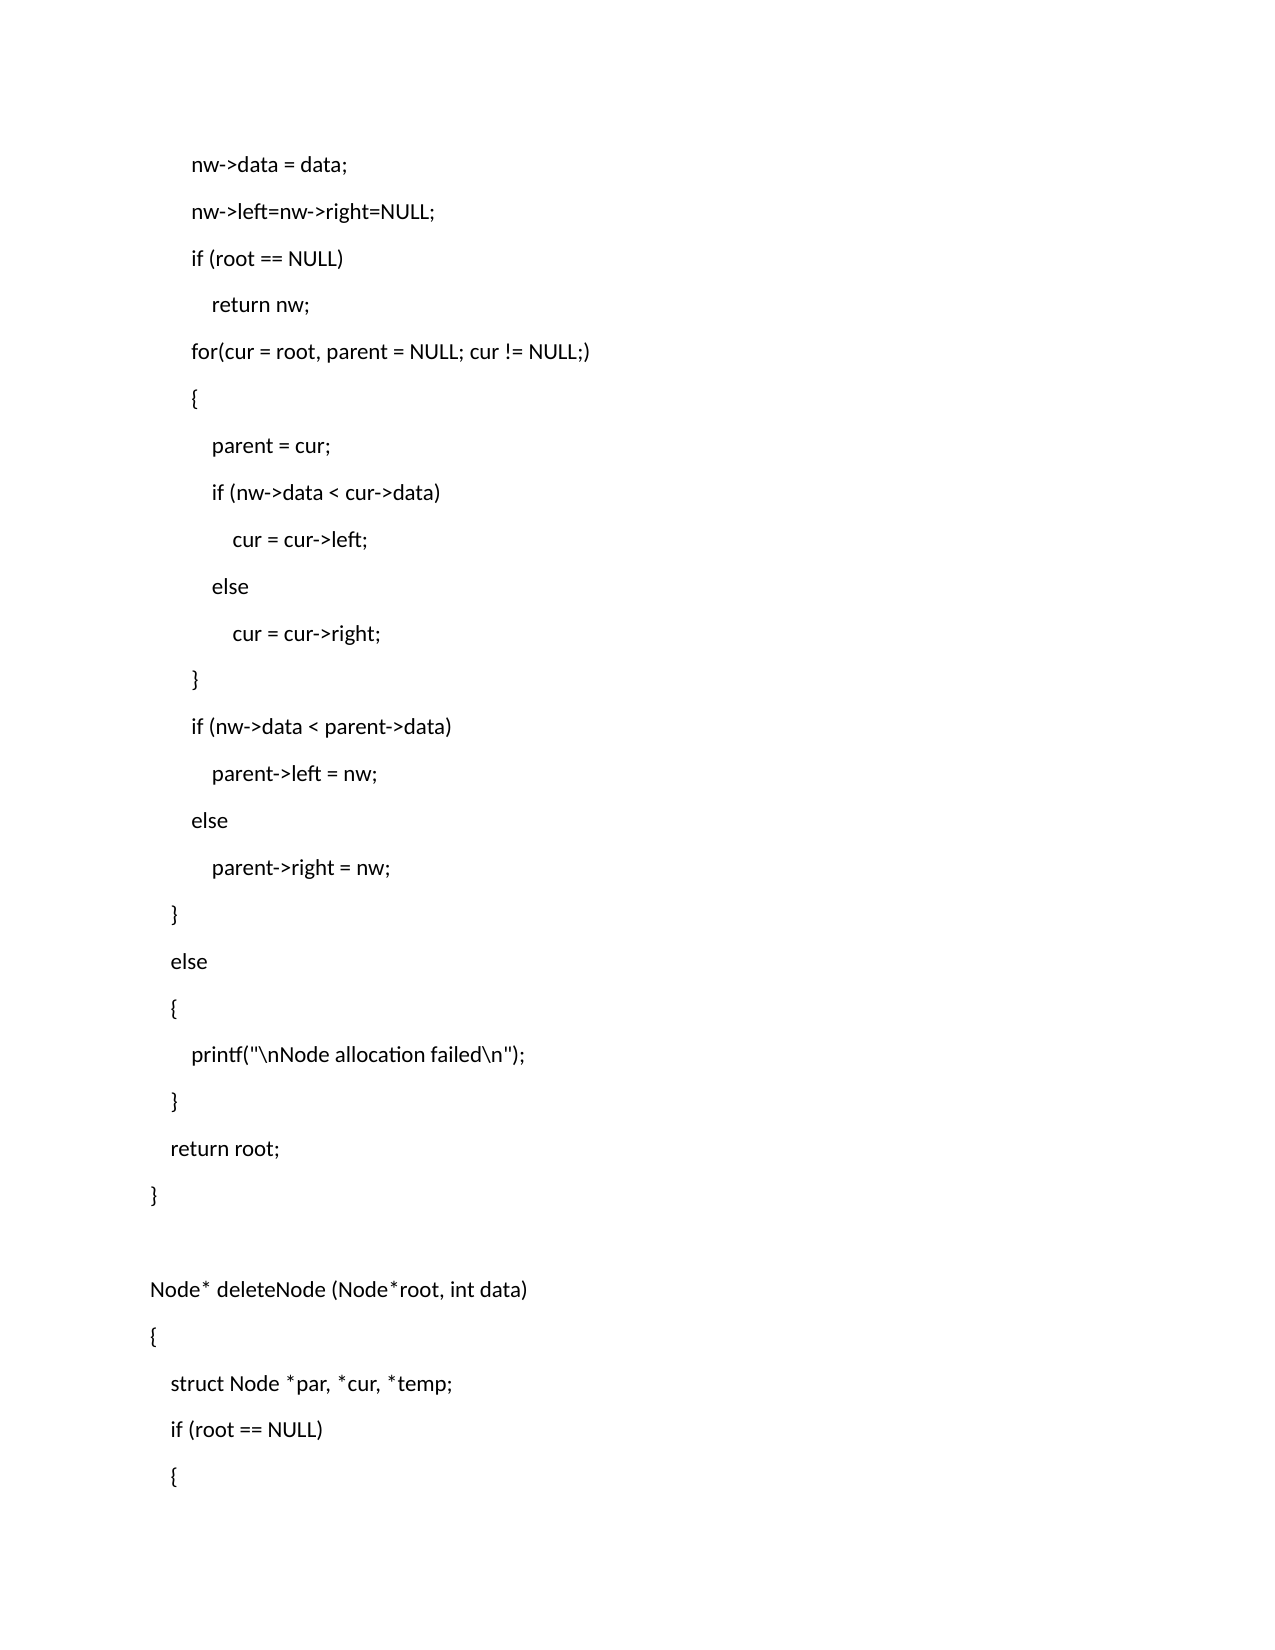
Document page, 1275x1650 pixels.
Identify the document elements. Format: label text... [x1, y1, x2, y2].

text nw->data = data; [150, 150, 1125, 178]
text { [150, 384, 1125, 412]
text else [150, 947, 1125, 975]
text Node* deleteNode (Node*root, int data) [150, 1275, 1125, 1303]
text for(cur = root, parent = NULL; cur != NULL;) [150, 337, 1125, 366]
text cur = cur->right; [150, 619, 1125, 647]
text return nw; [150, 291, 1125, 319]
text cur = cur->left; [150, 525, 1125, 553]
text struct Node *par, *cur, *temp; [150, 1369, 1125, 1397]
text if (nw->data < cur->data) [150, 478, 1125, 506]
text } [150, 900, 1125, 928]
text else [150, 572, 1125, 600]
text } [150, 666, 1125, 694]
text parent->left = nw; [150, 759, 1125, 787]
text nw->left=nw->right=NULL; [150, 197, 1125, 225]
text return root; [150, 1134, 1125, 1162]
text parent->right = nw; [150, 853, 1125, 881]
text if (root == NULL) [150, 1416, 1125, 1444]
text printf("\nNode allocation failed\n"); [150, 1041, 1125, 1069]
text parent = cur; [150, 431, 1125, 459]
text if (nw->data < parent->data) [150, 712, 1125, 741]
text { [150, 994, 1125, 1022]
text { [150, 1322, 1125, 1350]
text { [150, 1462, 1125, 1491]
text } [150, 1087, 1125, 1116]
text else [150, 806, 1125, 834]
text if (root == NULL) [150, 244, 1125, 272]
text } [150, 1181, 1125, 1209]
